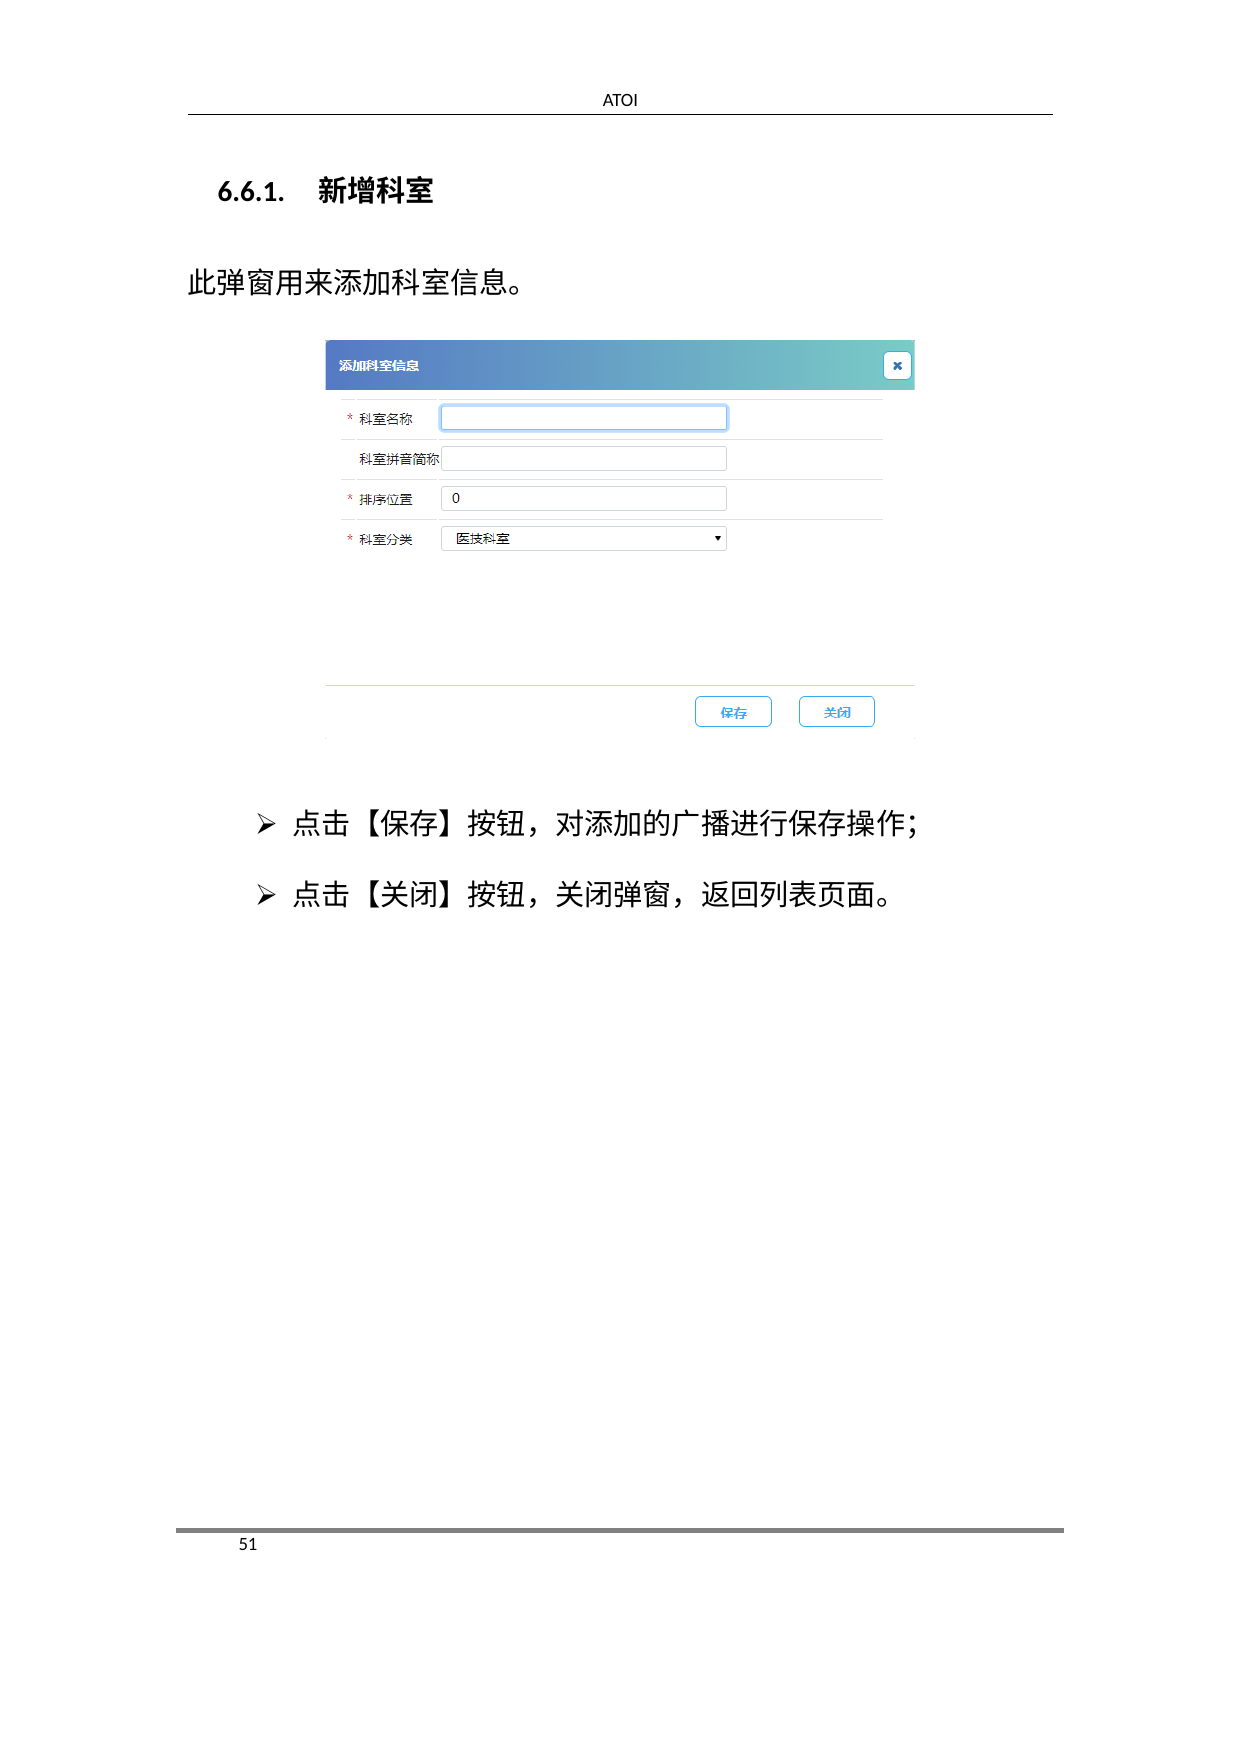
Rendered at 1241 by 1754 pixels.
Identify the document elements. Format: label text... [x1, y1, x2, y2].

subtitle 新增科室 [217, 156, 1053, 221]
list 点击【保存】按钮，对添加的广播进行保存操作； [255, 789, 1053, 854]
picture [325, 340, 915, 739]
list 点击【关闭】按钮，关闭弹窗，返回列表页面。 [255, 861, 1053, 926]
text 此弹窗用来添加科室信息。 [187, 248, 1053, 313]
